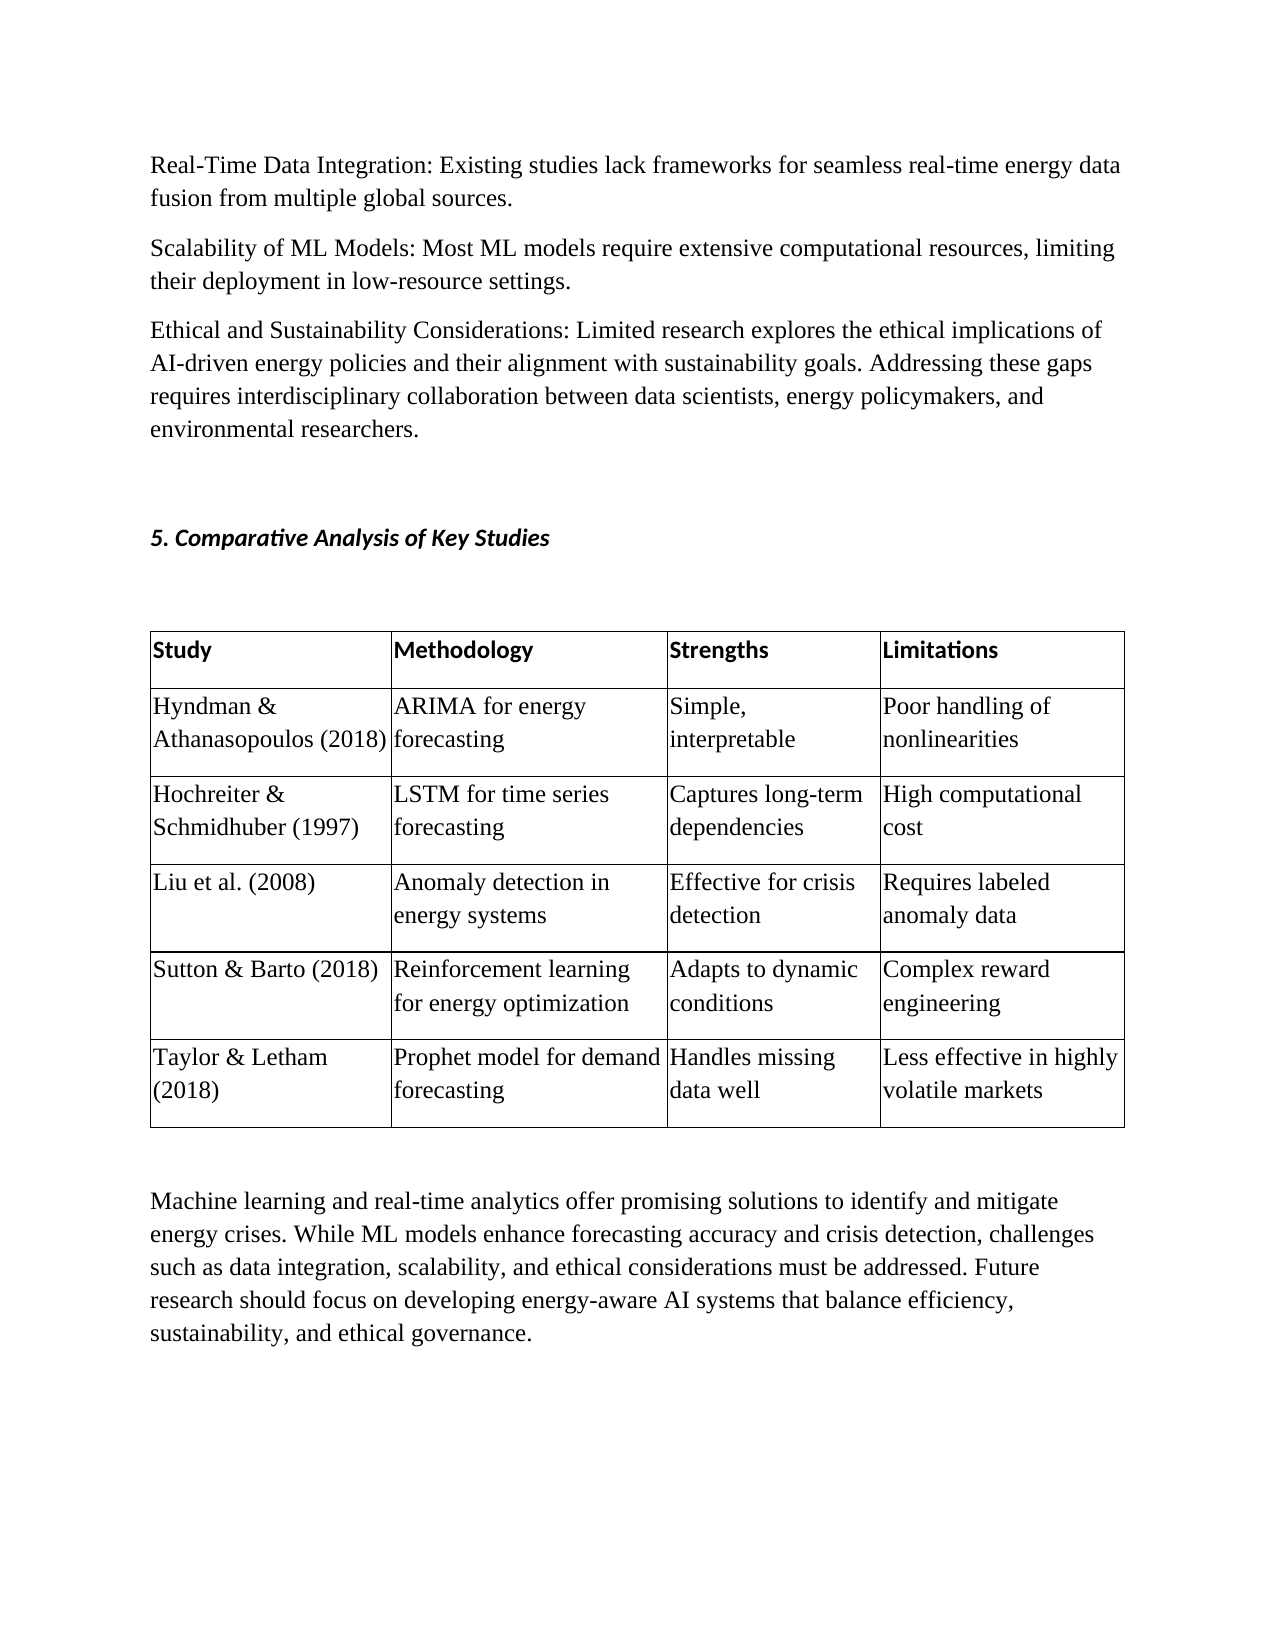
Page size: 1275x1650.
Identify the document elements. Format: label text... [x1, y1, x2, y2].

table_cell High computational cost [881, 777, 1124, 863]
table_cell Effective for crisis detection [668, 865, 880, 951]
table_cell LSTM for time series forecasting [392, 777, 667, 863]
table_cell ARIMA for energy forecasting [392, 689, 667, 776]
table_cell Hyndman & Athanasopoulos (2018) [151, 689, 391, 776]
table_cell Complex reward engineering [881, 953, 1124, 1039]
text Real-Time Data Integration: Existing studies lack frameworks for seamless real-time energy data fusion from multiple global sources. [150, 150, 1125, 212]
table_cell Reinforcement learning for energy optimization [392, 953, 667, 1039]
table_header Study [151, 632, 391, 688]
text 5. Comparative Analysis of Key Studies [150, 522, 1125, 552]
table_cell Poor handling of nonlinearities [881, 689, 1124, 776]
table_cell Adapts to dynamic conditions [668, 953, 880, 1039]
table_cell Simple, interpretable [668, 689, 880, 776]
table_cell Handles missing data well [668, 1040, 880, 1127]
table_cell Anomaly detection in energy systems [392, 865, 667, 951]
table_cell Sutton & Barto (2018) [151, 953, 391, 1039]
table_cell Less effective in highly volatile markets [881, 1040, 1124, 1127]
text Ethical and Sustainability Considerations: Limited research explores the ethical implications of AI-driven energy policies and their alignment with sustainability goals. Addressing these gaps requires interdisciplinary collaboration between data scientists, energy policymakers, and environmental researchers. [150, 315, 1125, 443]
table_cell Taylor & Letham (2018) [151, 1040, 391, 1127]
table_cell Hochreiter & Schmidhuber (1997) [151, 777, 391, 863]
table_header Methodology [392, 632, 667, 688]
table_cell Liu et al. (2008) [151, 865, 391, 951]
text Machine learning and real-time analytics offer promising solutions to identify and mitigate energy crises. While ML models enhance forecasting accuracy and crisis detection, challenges such as data integration, scalability, and ethical considerations must be addressed. Future research should focus on developing energy-aware AI systems that balance efficiency, sustainability, and ethical governance. [150, 1186, 1125, 1347]
table_cell Requires labeled anomaly data [881, 865, 1124, 951]
table_cell Captures long-term dependencies [668, 777, 880, 863]
table_cell Prophet model for demand forecasting [392, 1040, 667, 1127]
table_header Limitations [881, 632, 1124, 688]
text Scalability of ML Models: Most ML models require extensive computational resources, limiting their deployment in low-resource settings. [150, 233, 1125, 294]
table_header Strengths [668, 632, 880, 688]
